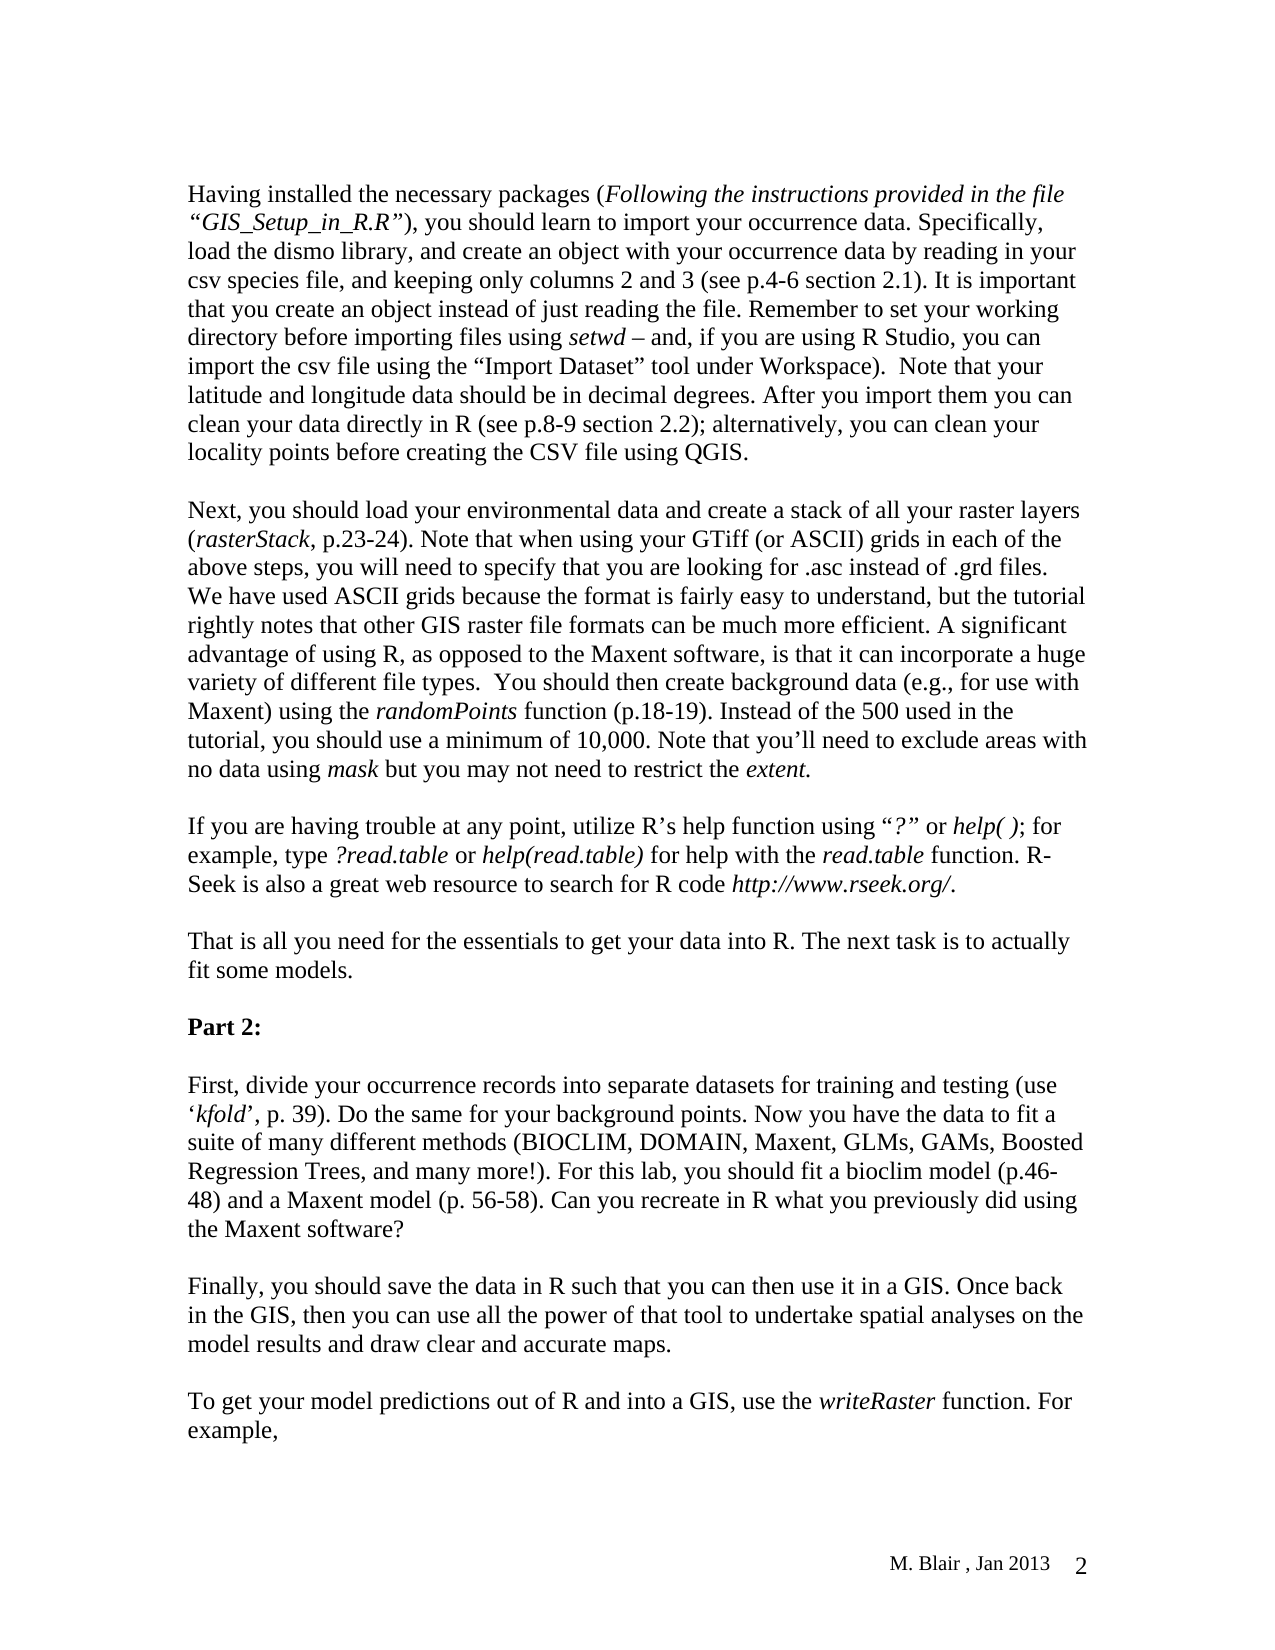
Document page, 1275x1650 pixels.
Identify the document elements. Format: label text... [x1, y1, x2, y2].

text Next, you should load your environmental data and create a stack of all your raster layers (rasterStack, p.23-24). Note that when using your GTiff (or ASCII) grids in each of the above steps, you will need to specify that you are looking for .asc instead of .grd files. We have used ASCII grids because the format is fairly easy to understand, but the tutorial rightly notes that other GIS raster file formats can be much more efficient. A significant advantage of using R, as opposed to the Maxent software, is that it can incorporate a huge variety of different file types. You should then create background data (e.g., for use with Maxent) using the randomPoints function (p.18-19). Instead of the 500 used in the tutorial, you should use a minimum of 10,000. Note that you’ll need to exclude areas with no data using mask but you may not need to restrict the extent. [187, 495, 1087, 782]
text To get your model predictions out of R and into a GIS, use the writeRaster function. For example, [187, 1386, 1087, 1444]
text If you are having trouble at any point, utilize R’s help function using “?” or help( ); for example, type ?read.table or help(read.table) for help with the read.table function. R-Seek is also a great web resource to search for R code http://www.rseek.org/. [187, 811, 1087, 897]
text Having installed the necessary packages (Following the instructions provided in the file “GIS_Setup_in_R.R”), you should learn to import your occurrence data. Specifically, load the dismo library, and create an object with your occurrence data by reading in your csv species file, and keeping only columns 2 and 3 (see p.4-6 section 2.1). It is important that you create an object instead of just reading the file. Remember to set your working directory before importing files using setwd – and, if you are using R Studio, you can import the csv file using the “Import Dataset” tool under Workspace). Note that your latitude and longitude data should be in decimal degrees. After you import them you can clean your data directly in R (see p.8-9 section 2.2); alternatively, you can clean your locality points before creating the CSV file using QGIS. [187, 179, 1087, 466]
text First, divide your occurrence records into separate datasets for training and testing (use ‘kfold’, p. 39). Do the same for your background points. Now you have the data to fit a suite of many different methods (BIOCLIM, DOMAIN, Maxent, GLMs, GAMs, Boosted Regression Trees, and many more!). For this lab, you should fit a bioclim model (p.46-48) and a Maxent model (p. 56-58). Can you recreate in R what you previously did using the Maxent software? [187, 1070, 1087, 1242]
text Finally, you should save the data in R such that you can then use it in a GIS. Once back in the GIS, then you can use all the power of that tool to undertake spatial analyses on the model results and draw clear and accurate maps. [187, 1271, 1087, 1357]
text Part 2: [187, 1012, 1087, 1041]
text That is all you need for the essentials to get your data into R. The next task is to actually fit some models. [187, 926, 1087, 984]
